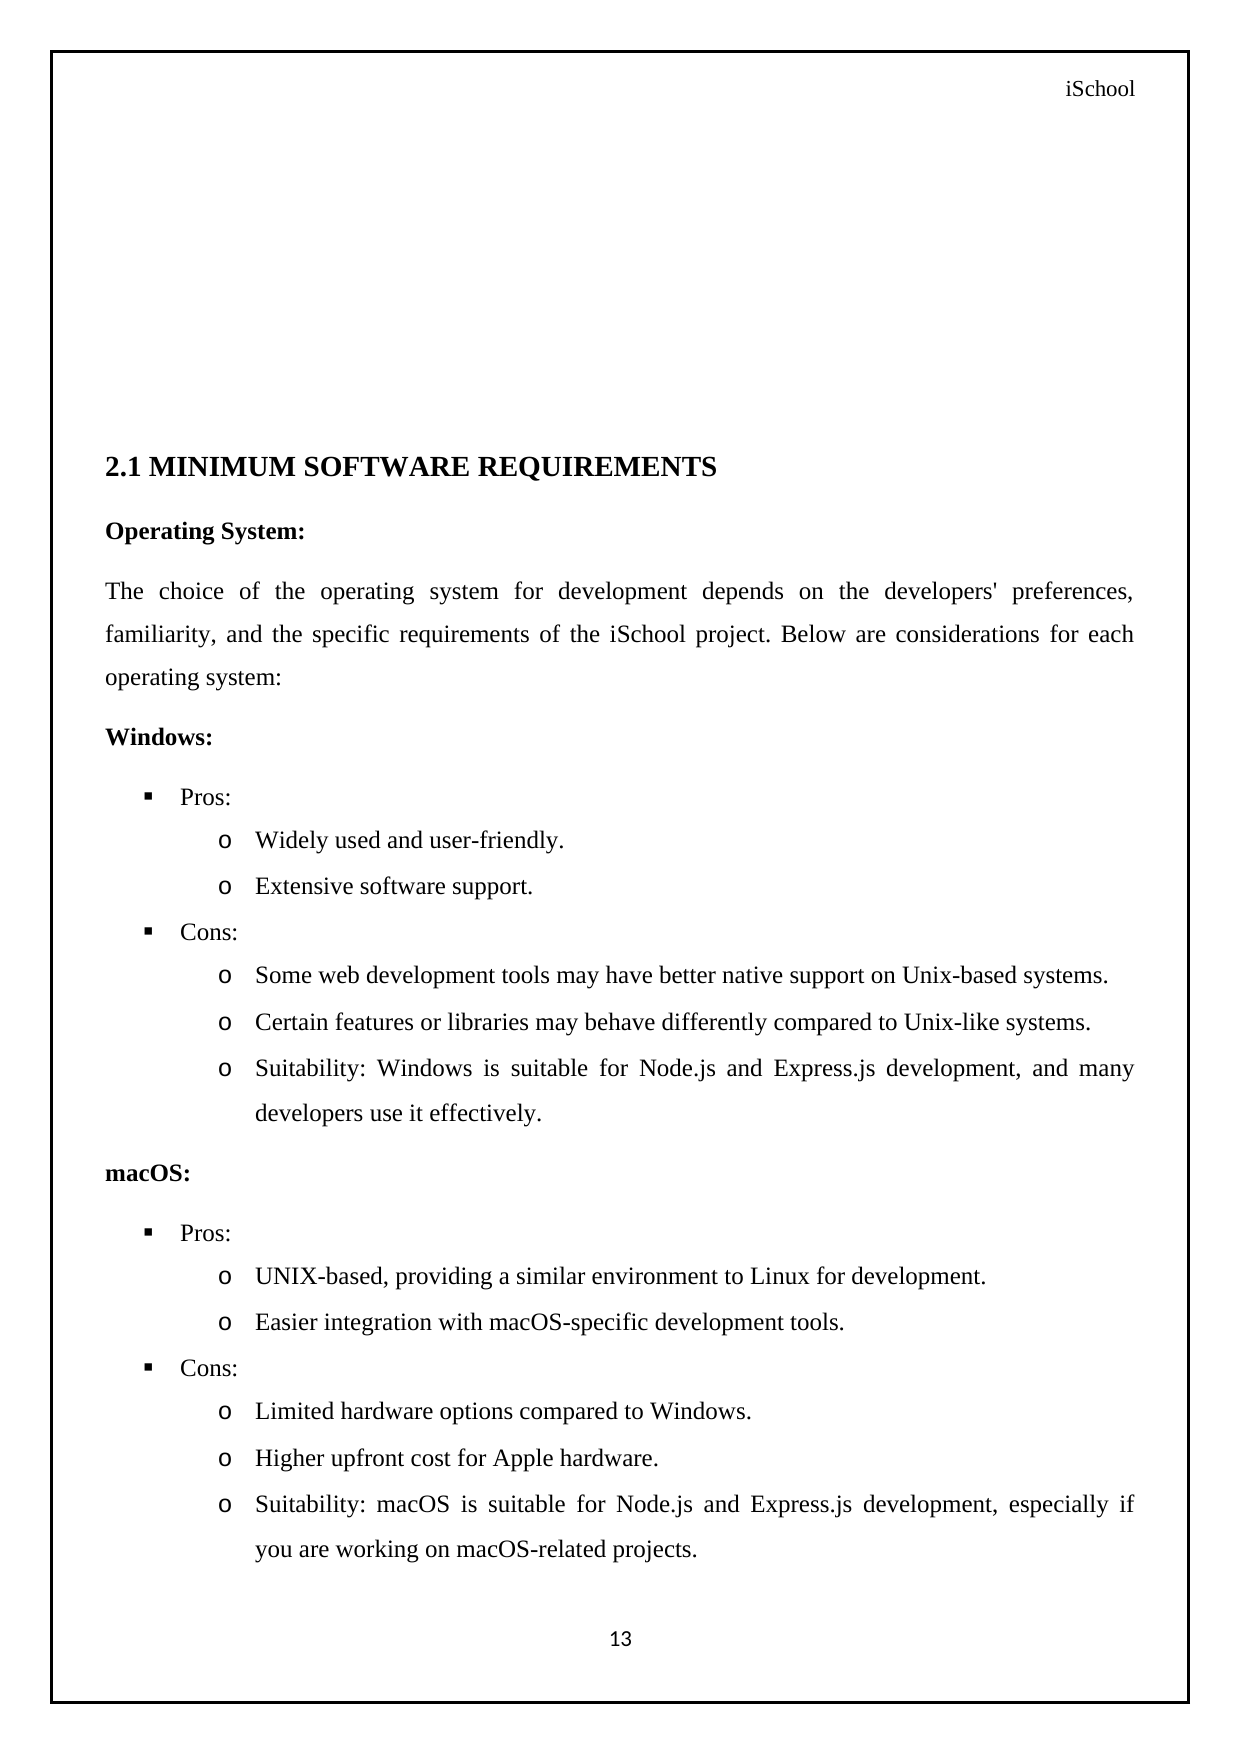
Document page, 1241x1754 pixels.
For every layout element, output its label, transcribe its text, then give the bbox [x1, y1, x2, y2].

list Cons: [142, 1353, 1135, 1382]
list Some web development tools may have better native support on Unix-based systems. [217, 960, 1135, 991]
text Operating System: [105, 516, 1135, 545]
list Cons: [142, 917, 1135, 946]
list Pros: [142, 782, 1135, 810]
list Suitability: macOS is suitable for Node.js and Express.js development, especially if you are working on macOS-related projects. [217, 1489, 1135, 1563]
list UNIX-based, providing a similar environment to Linux for development. [217, 1261, 1135, 1292]
list Easier integration with macOS-specific development tools. [217, 1307, 1135, 1338]
text 2.1 MINIMUM SOFTWARE REQUIREMENTS [105, 449, 1135, 482]
text Windows: [105, 722, 1135, 751]
list Suitability: Windows is suitable for Node.js and Express.js development, and many developers use it effectively. [217, 1053, 1135, 1127]
list Higher upfront cost for Apple hardware. [217, 1443, 1135, 1473]
list Limited hardware options compared to Windows. [217, 1396, 1135, 1427]
list Extensive software support. [217, 871, 1135, 902]
text The choice of the operating system for development depends on the developers' preferences, familiarity, and the specific requirements of the iSchool project. Below are considerations for each operating system: [105, 576, 1135, 691]
list Pros: [142, 1218, 1135, 1246]
text macOS: [105, 1158, 1135, 1187]
list Widely used and user-friendly. [217, 825, 1135, 856]
list Certain features or libraries may behave differently compared to Unix-like systems. [217, 1007, 1135, 1037]
